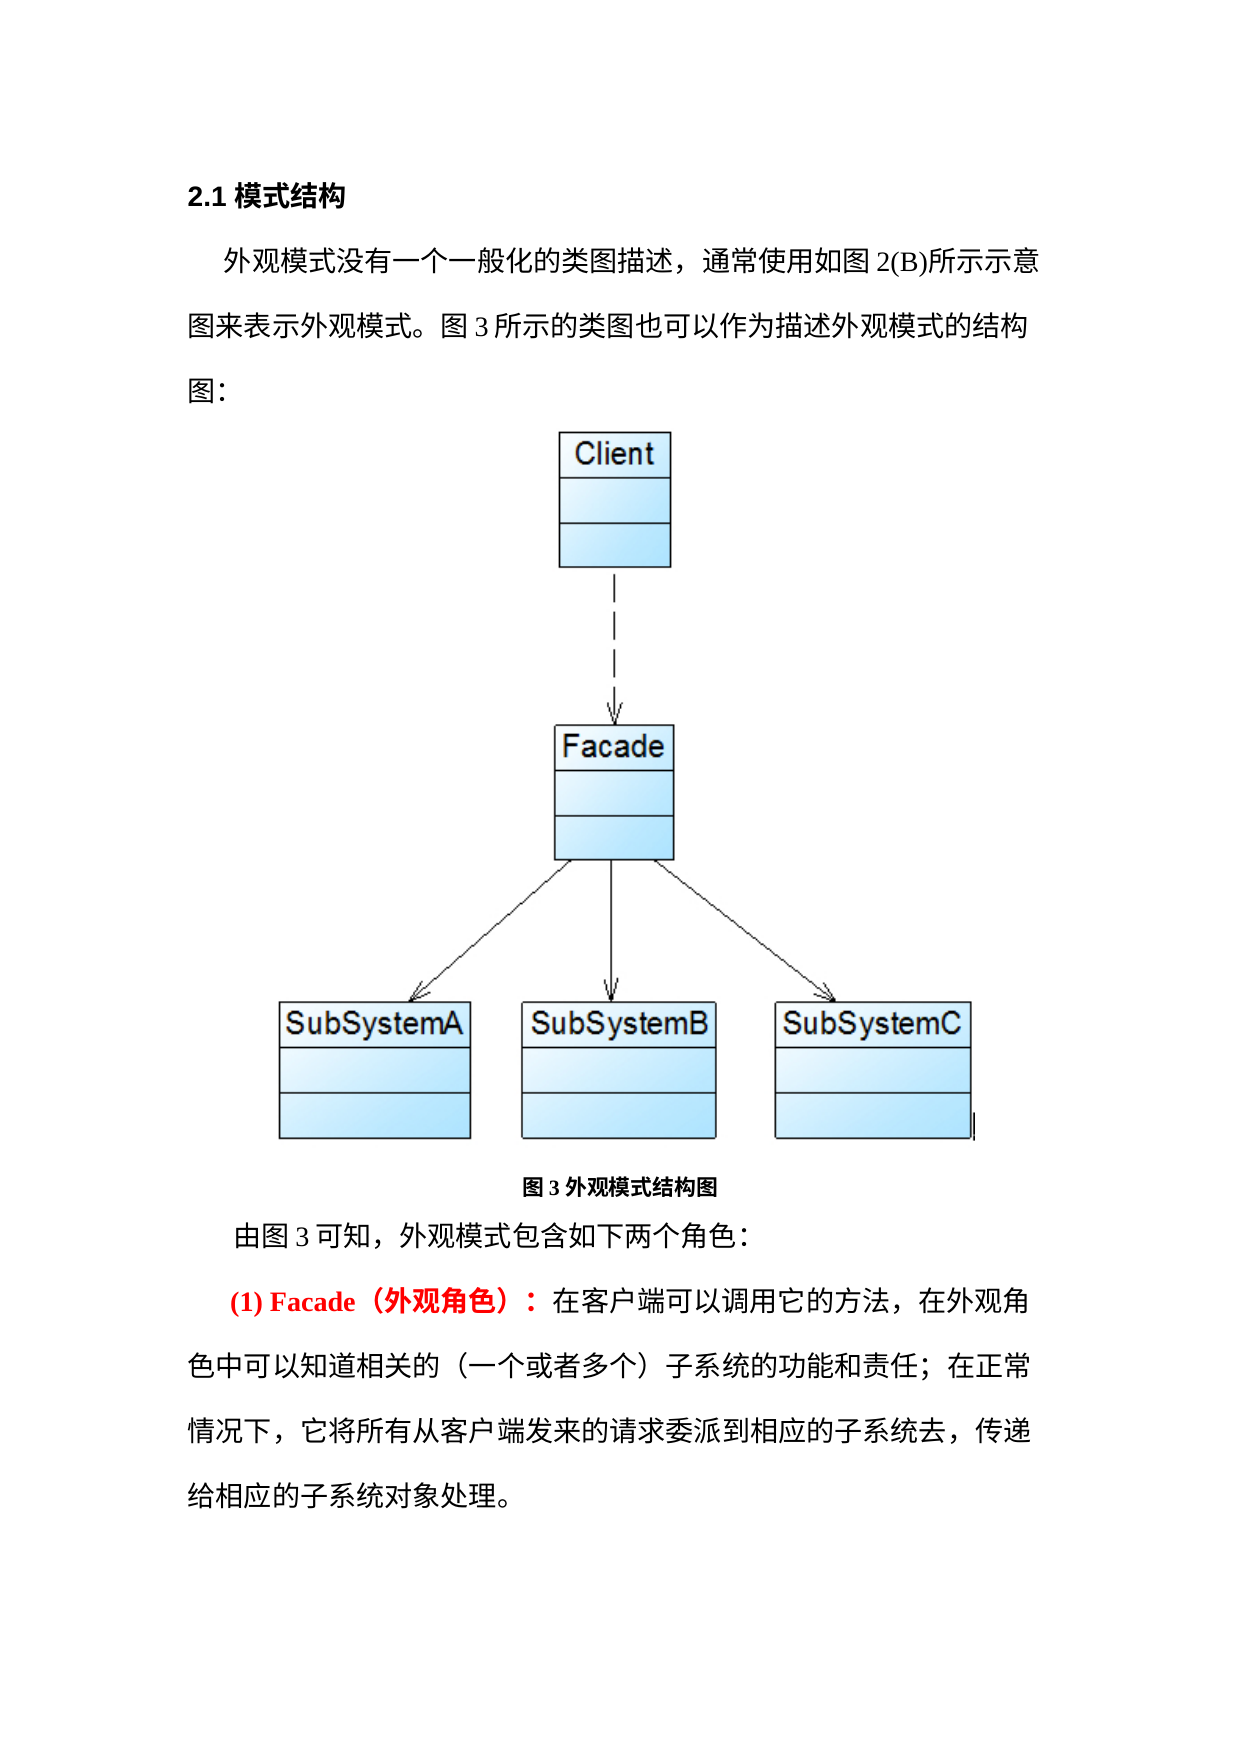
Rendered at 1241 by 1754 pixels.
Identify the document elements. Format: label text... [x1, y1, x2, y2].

picture [265, 422, 975, 1155]
text 由图3可知，外观模式包含如下两个角色： [187, 1202, 1053, 1267]
text 外观模式没有一个一般化的类图描述，通常使用如图2(B)所示示意图来表示外观模式。图3所示的类图也可以作为描述外观模式的结构图： [187, 227, 1053, 422]
text (1) Facade（外观角色）：在客户端可以调用它的方法，在外观角色中可以知道相关的（一个或者多个）子系统的功能和责任；在正常情况下，它将所有从客户端发来的请求委派到相应的子系统去，传递给相应的子系统对象处理。 [187, 1267, 1053, 1527]
text 图3 外观模式结构图 [187, 1169, 1053, 1202]
subtitle 2.1 模式结构 [187, 162, 1053, 227]
